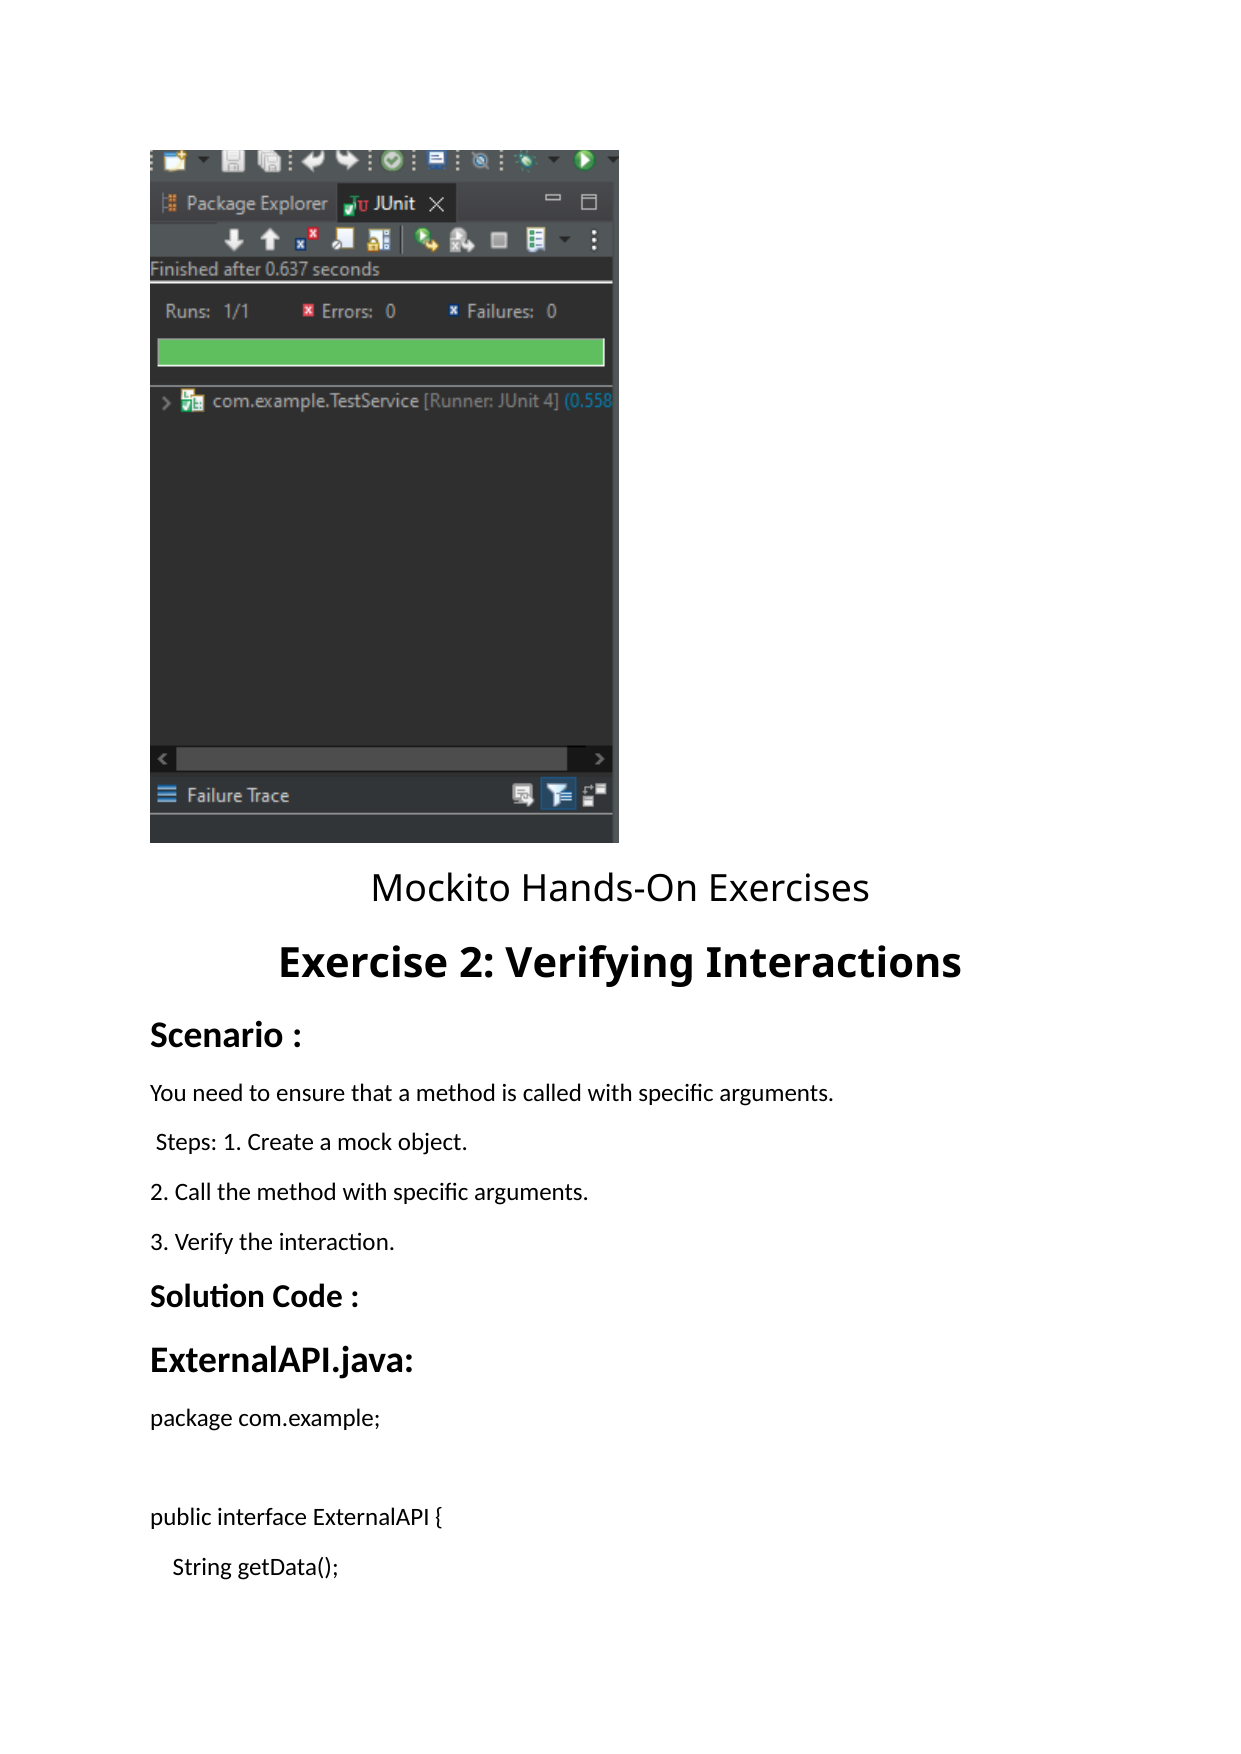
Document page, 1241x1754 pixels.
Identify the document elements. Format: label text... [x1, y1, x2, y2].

text Steps: 1. Create a mock object. [150, 1127, 1090, 1157]
text You need to ensure that a method is called with specific arguments. [150, 1077, 1090, 1107]
text 2. Call the method with specific arguments. [150, 1176, 1090, 1207]
text public interface ExternalAPI { [150, 1501, 1090, 1532]
text ExternalAPI.java: [150, 1336, 1090, 1382]
text Exercise 2: Verifying Interactions [150, 933, 1090, 990]
text 3. Verify the interaction. [150, 1226, 1090, 1256]
text Mockito Hands-On Exercises [150, 861, 1090, 912]
picture [150, 150, 619, 843]
text Solution Code : [150, 1275, 1090, 1316]
text Scenario : [150, 1011, 1090, 1057]
text package com.example; [150, 1402, 1090, 1433]
text String getData(); [150, 1551, 1090, 1581]
